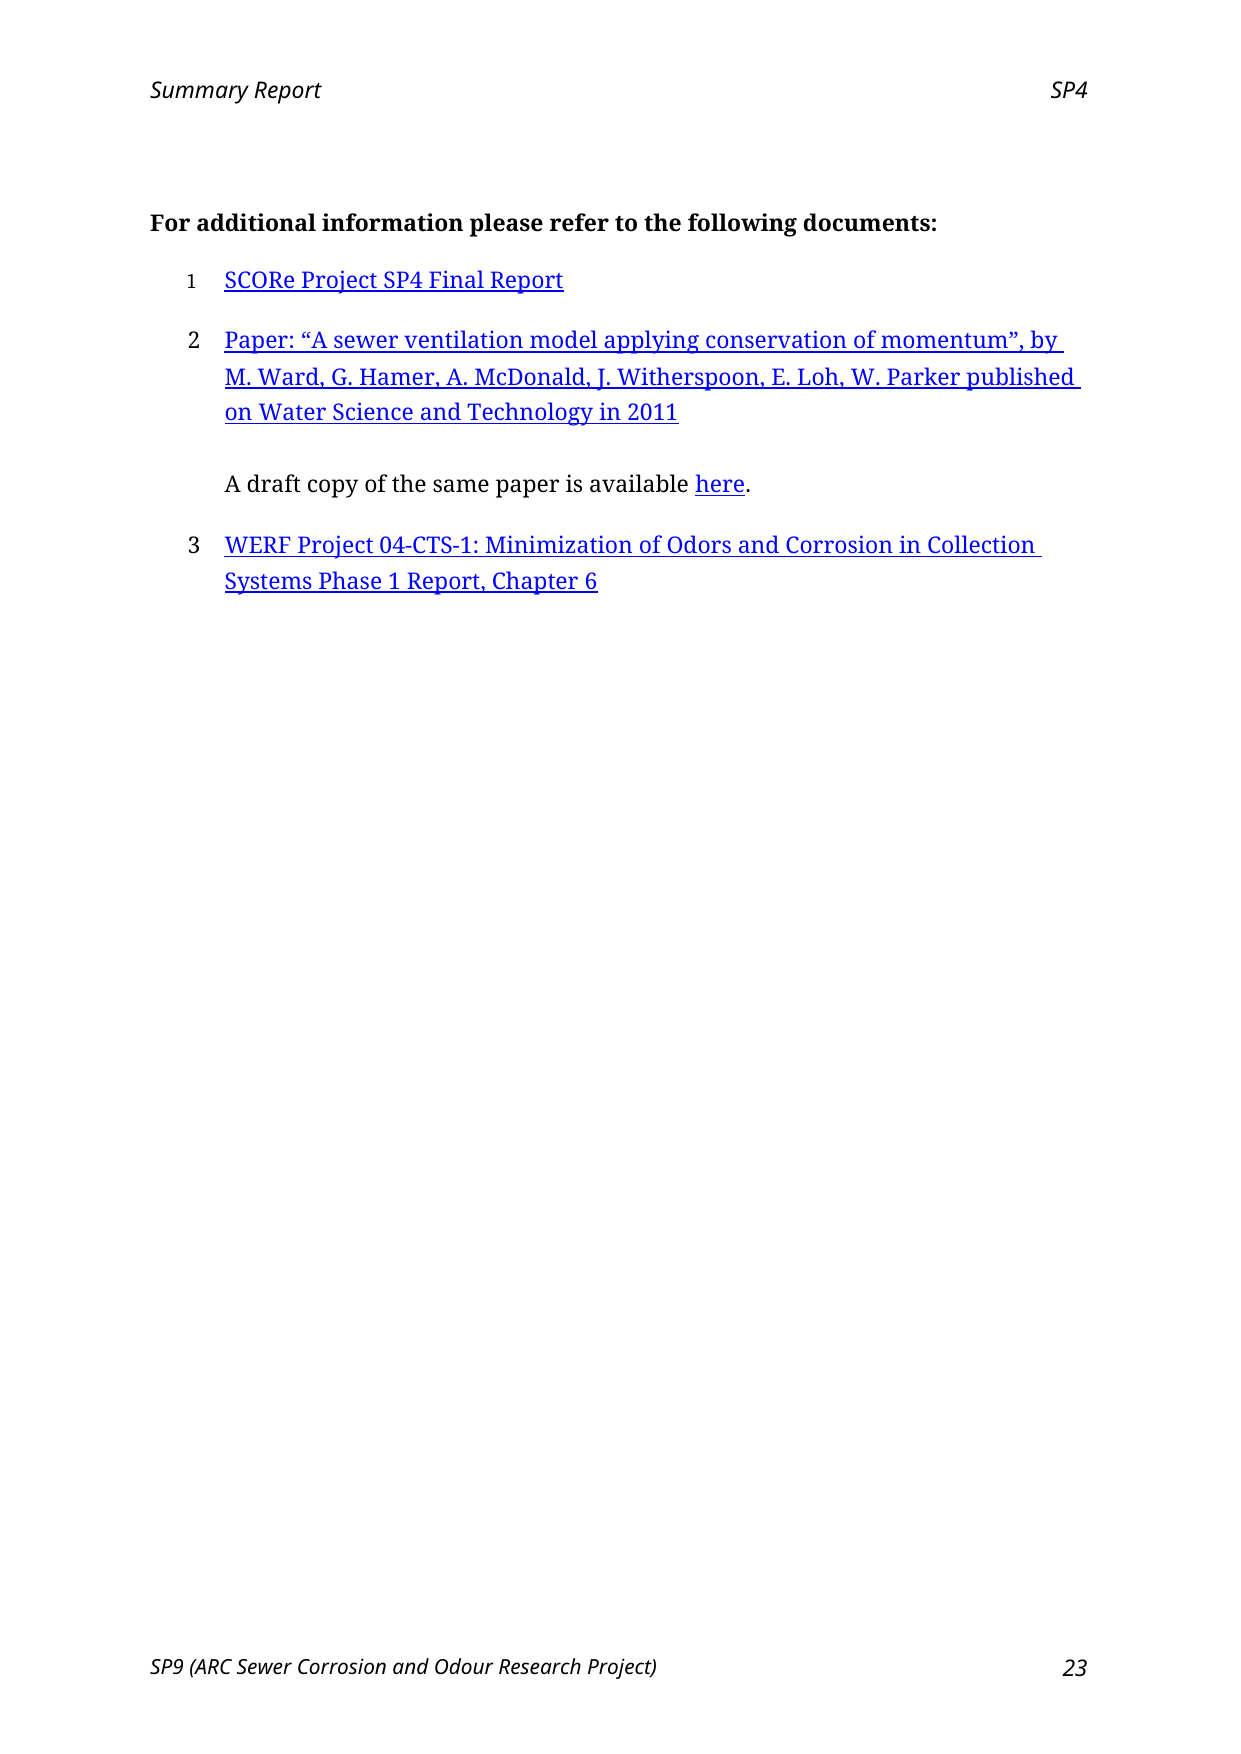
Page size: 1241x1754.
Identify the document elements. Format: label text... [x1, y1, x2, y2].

list WERF Project 04-CTS-1: Minimization of Odors and Corrosion in Collection Systems Phase 1 Report, Chapter 6 [187, 529, 1090, 596]
list Paper: “A sewer ventilation model applying conservation of momentum”, by M. Ward, G. Hamer, A. McDonald, J. Witherspoon, E. Loh, W. Parker published on Water Science and Technology in 2011 A draft copy of the same paper is available here. [187, 324, 1090, 499]
text For additional information please refer to the following documents: [150, 207, 1090, 238]
list SCORe Project SP4 Final Report [187, 263, 1090, 295]
